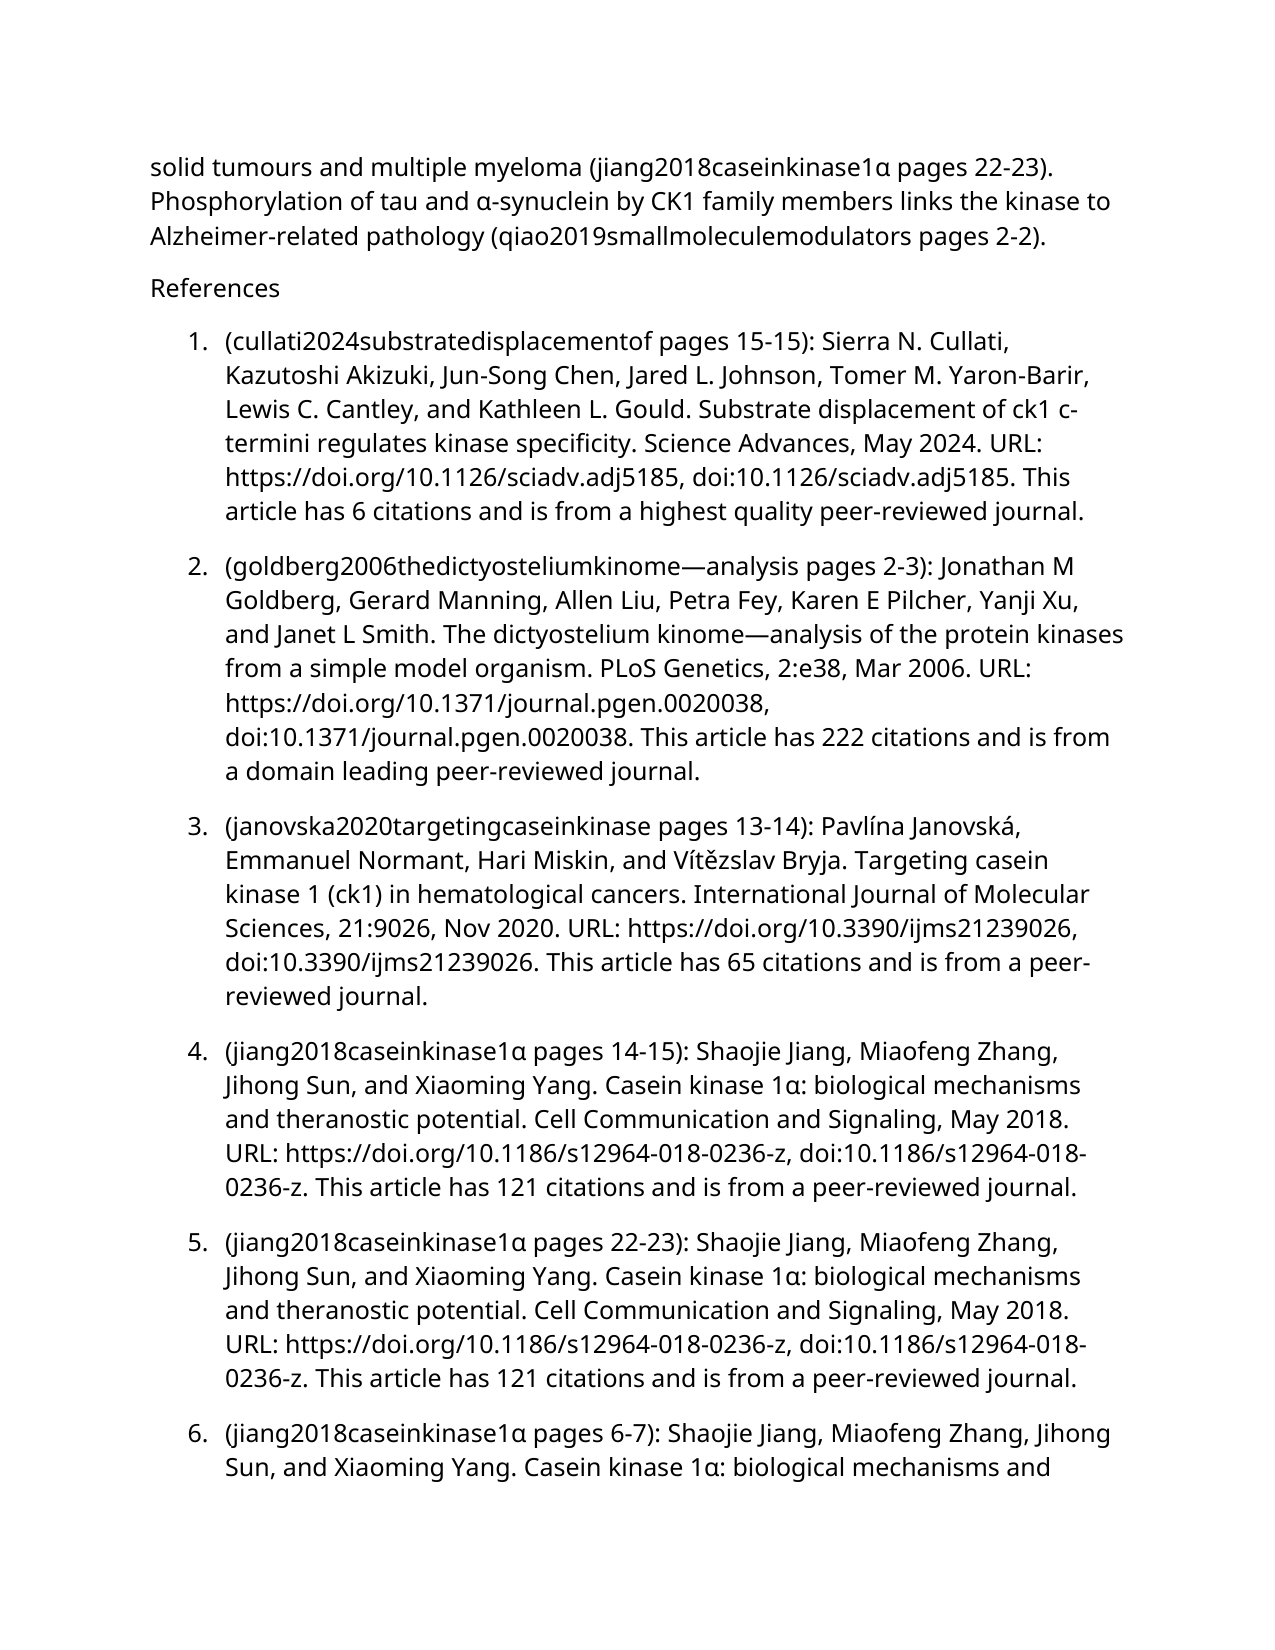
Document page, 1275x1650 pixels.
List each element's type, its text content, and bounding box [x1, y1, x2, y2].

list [187, 1416, 1125, 1484]
list (jiang2018caseinkinase1α pages 14-15): Shaojie Jiang, Miaofeng Zhang, Jihong Sun, and Xiaoming Yang. Casein kinase 1α: biological mechanisms and theranostic potential. Cell Communication and Signaling, May 2018. URL: https://doi.org/10.1186/s12964-018-0236-z, doi:10.1186/s12964-018-0236-z. This article has 121 citations and is from a peer-reviewed journal. [187, 1033, 1125, 1204]
text References [150, 271, 1125, 305]
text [150, 150, 1125, 252]
list (janovska2020targetingcaseinkinase pages 13-14): Pavlína Janovská, Emmanuel Normant, Hari Miskin, and Vítězslav Bryja. Targeting casein kinase 1 (ck1) in hematological cancers. International Journal of Molecular Sciences, 21:9026, Nov 2020. URL: https://doi.org/10.3390/ijms21239026, doi:10.3390/ijms21239026. This article has 65 citations and is from a peer-reviewed journal. [187, 808, 1125, 1013]
list (goldberg2006thedictyosteliumkinome—analysis pages 2-3): Jonathan M Goldberg, Gerard Manning, Allen Liu, Petra Fey, Karen E Pilcher, Yanji Xu, and Janet L Smith. The dictyostelium kinome—analysis of the protein kinases from a simple model organism. PLoS Genetics, 2:e38, Mar 2006. URL: https://doi.org/10.1371/journal.pgen.0020038, doi:10.1371/journal.pgen.0020038. This article has 222 citations and is from a domain leading peer-reviewed journal. [187, 549, 1125, 787]
list (jiang2018caseinkinase1α pages 22-23): Shaojie Jiang, Miaofeng Zhang, Jihong Sun, and Xiaoming Yang. Casein kinase 1α: biological mechanisms and theranostic potential. Cell Communication and Signaling, May 2018. URL: https://doi.org/10.1186/s12964-018-0236-z, doi:10.1186/s12964-018-0236-z. This article has 121 citations and is from a peer-reviewed journal. [187, 1224, 1125, 1395]
list (cullati2024substratedisplacementof pages 15-15): Sierra N. Cullati, Kazutoshi Akizuki, Jun-Song Chen, Jared L. Johnson, Tomer M. Yaron-Barir, Lewis C. Cantley, and Kathleen L. Gould. Substrate displacement of ck1 c-termini regulates kinase specificity. Science Advances, May 2024. URL: https://doi.org/10.1126/sciadv.adj5185, doi:10.1126/sciadv.adj5185. This article has 6 citations and is from a highest quality peer-reviewed journal. [187, 324, 1125, 528]
